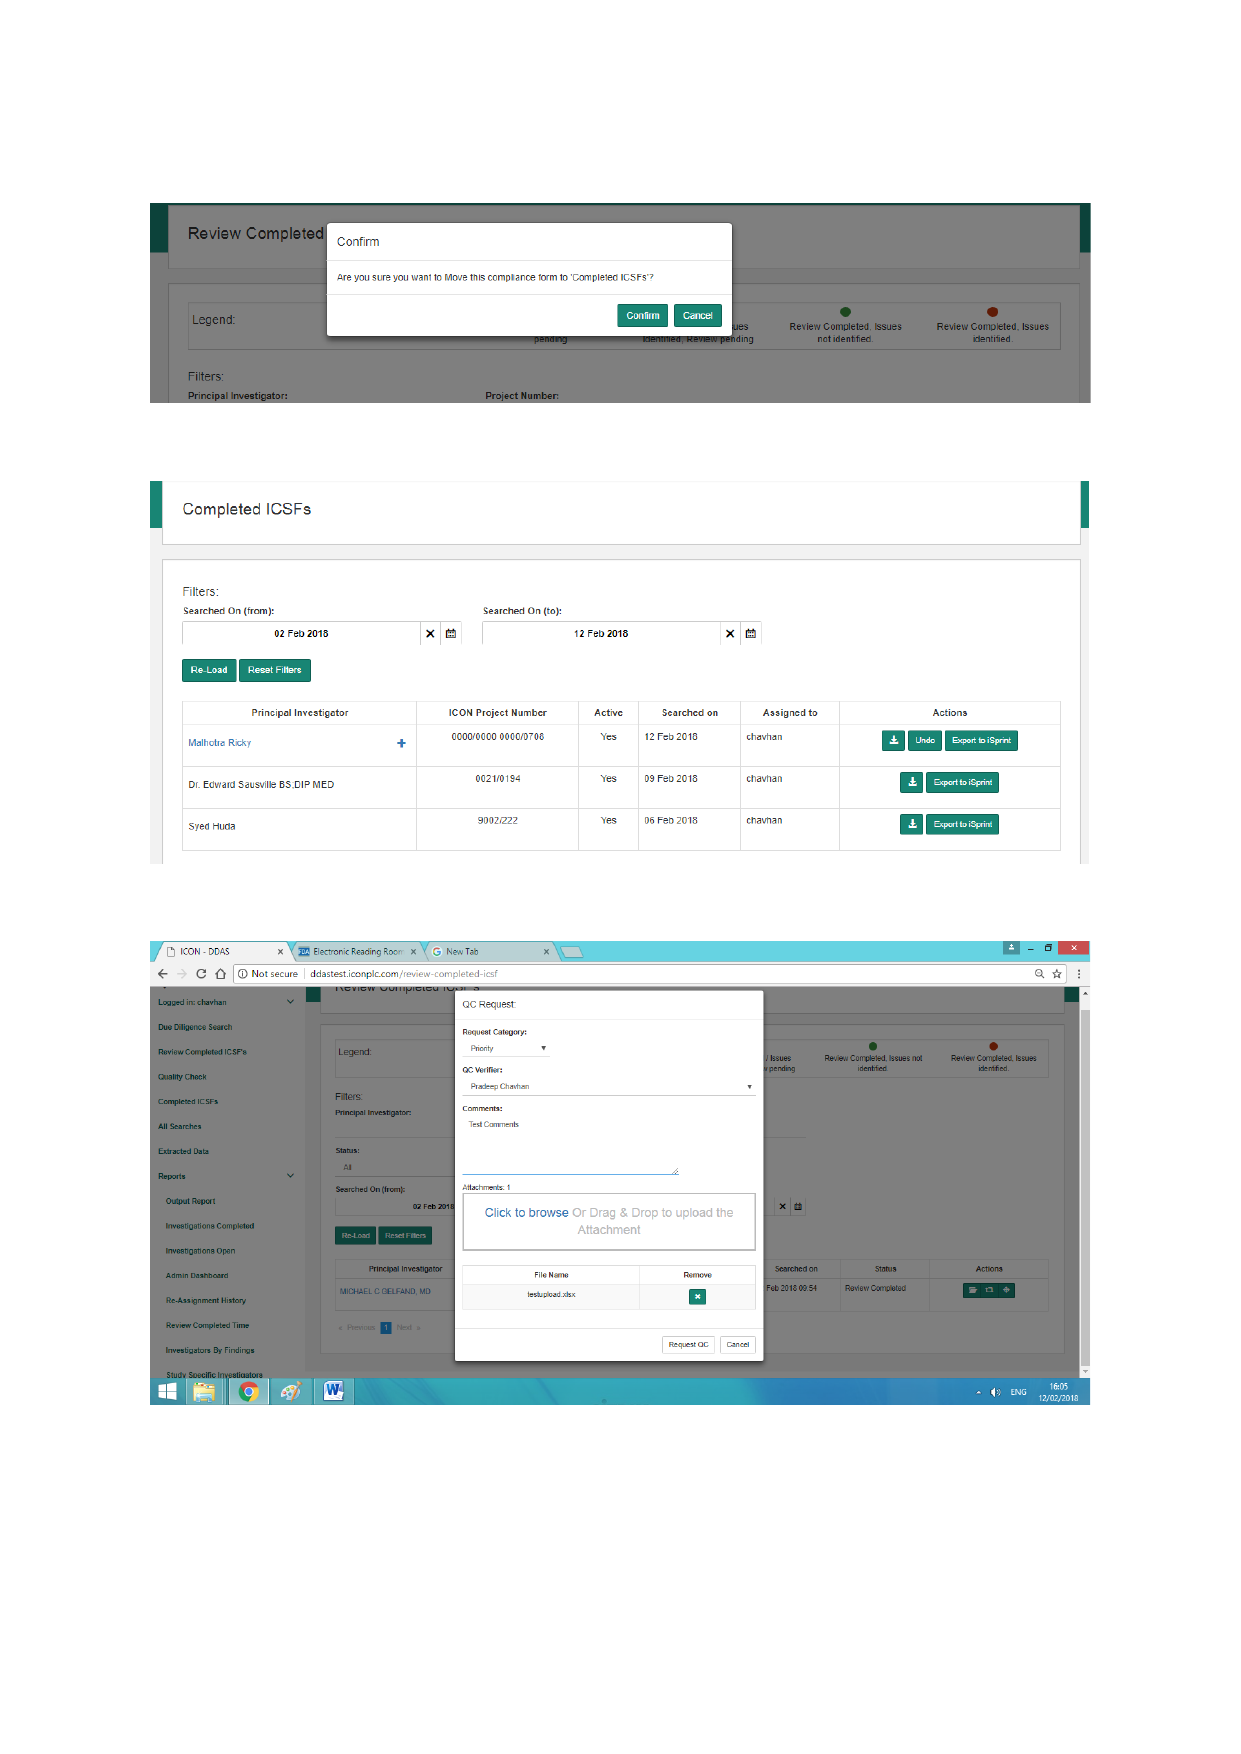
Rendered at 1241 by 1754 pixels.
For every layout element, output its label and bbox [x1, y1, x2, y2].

picture [150, 481, 1089, 864]
picture [150, 941, 1091, 1405]
picture [150, 203, 1091, 403]
